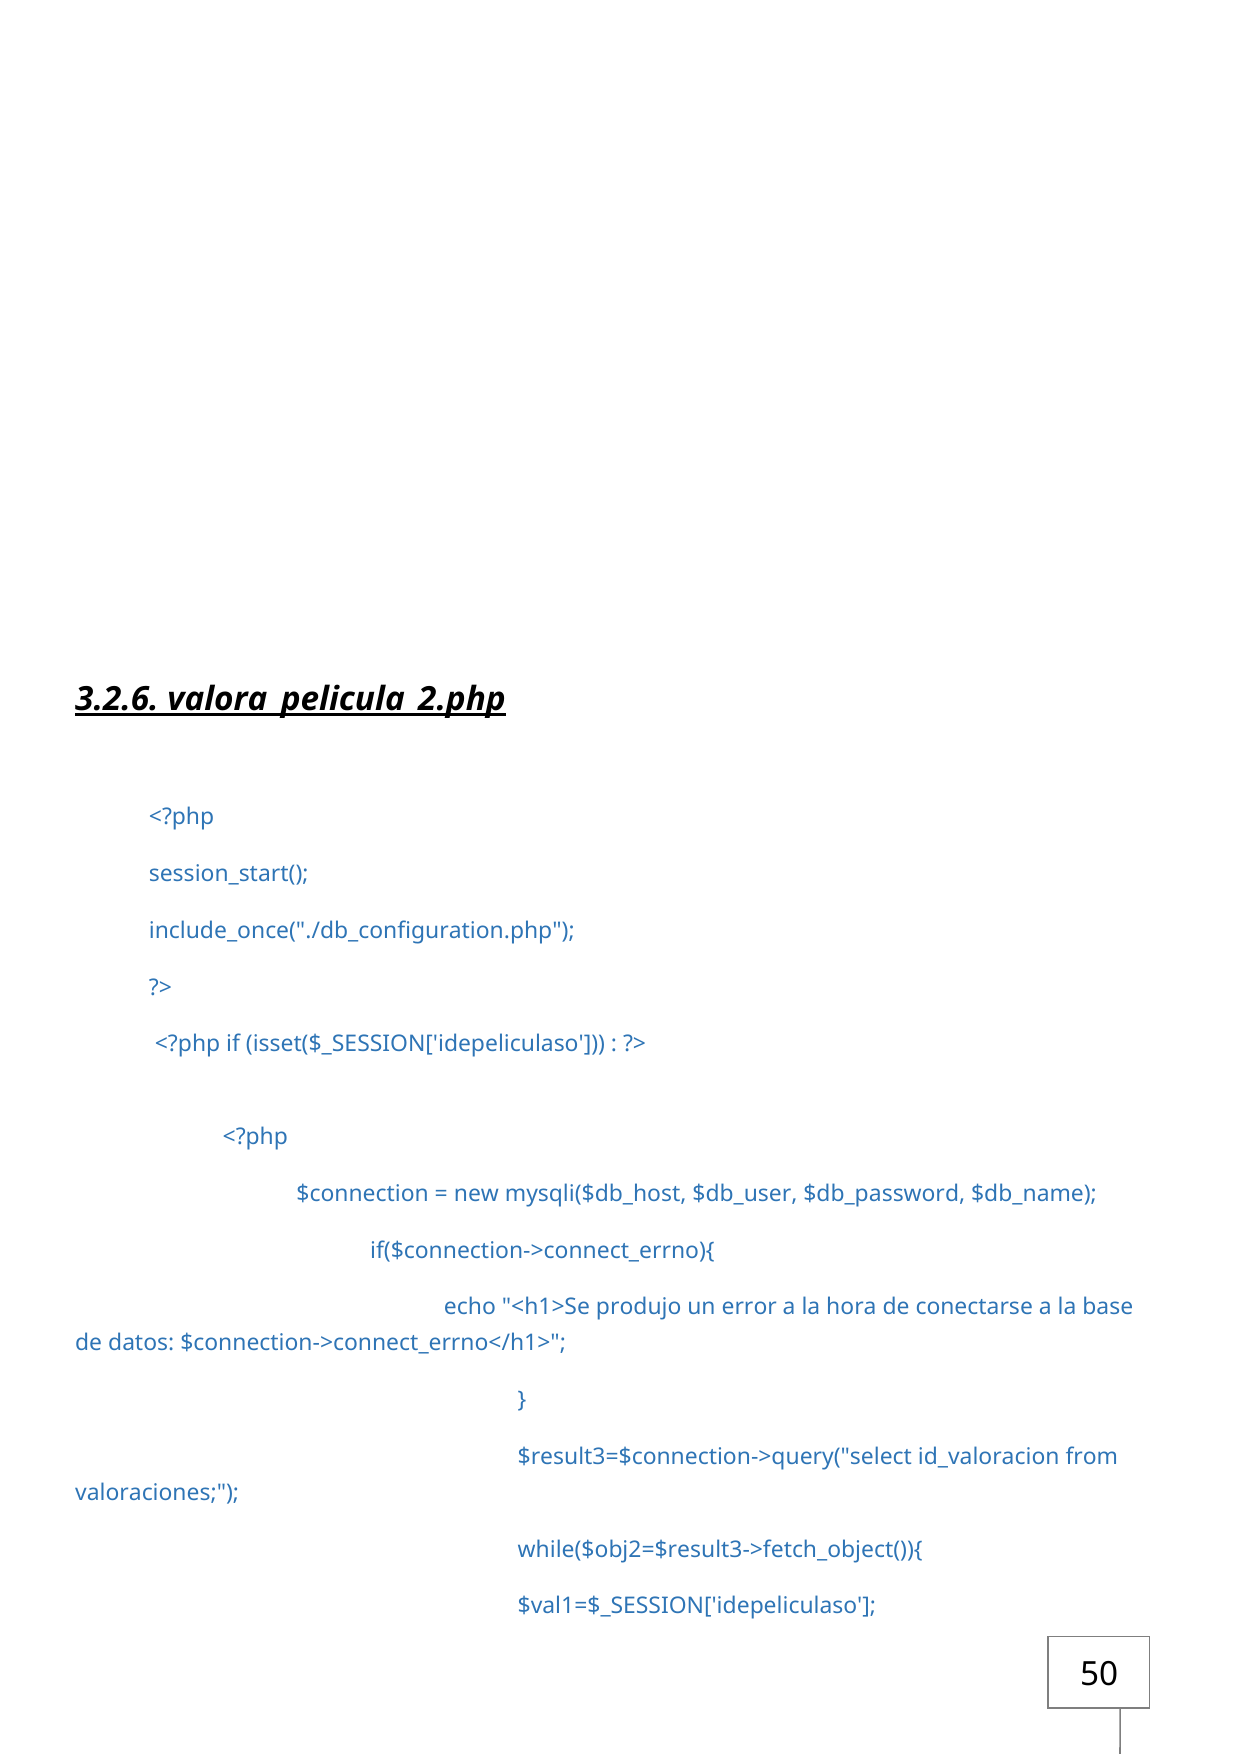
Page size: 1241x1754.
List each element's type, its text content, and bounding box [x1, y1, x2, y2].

subtitle 3.2.6. valora_pelicula_2.php [75, 675, 1165, 720]
text <?php [75, 1120, 1165, 1151]
text ?> [75, 971, 1165, 1002]
text <?php if (isset($_SESSION['idepeliculaso'])) : ?> [75, 1027, 1165, 1094]
text if($connection->connect_errno){ [75, 1233, 1165, 1265]
text while($obj2=$result3->fetch_object()){ [75, 1532, 1165, 1564]
text <?php [75, 800, 1165, 831]
text $result3=$connection->query("select id_valoracion from valoraciones;"); [75, 1440, 1165, 1507]
text } [75, 1383, 1165, 1414]
text $val1=$_SESSION['idepeliculaso']; [75, 1589, 1165, 1621]
text session_start(); [75, 857, 1165, 888]
text include_once("./db_configuration.php"); [75, 914, 1165, 945]
text $connection = new mysqli($db_host, $db_user, $db_password, $db_name); [75, 1177, 1165, 1208]
text echo "<h1>Se produjo un error a la hora de conectarse a la base de datos: $connection->connect_errno</h1>"; [75, 1290, 1165, 1357]
